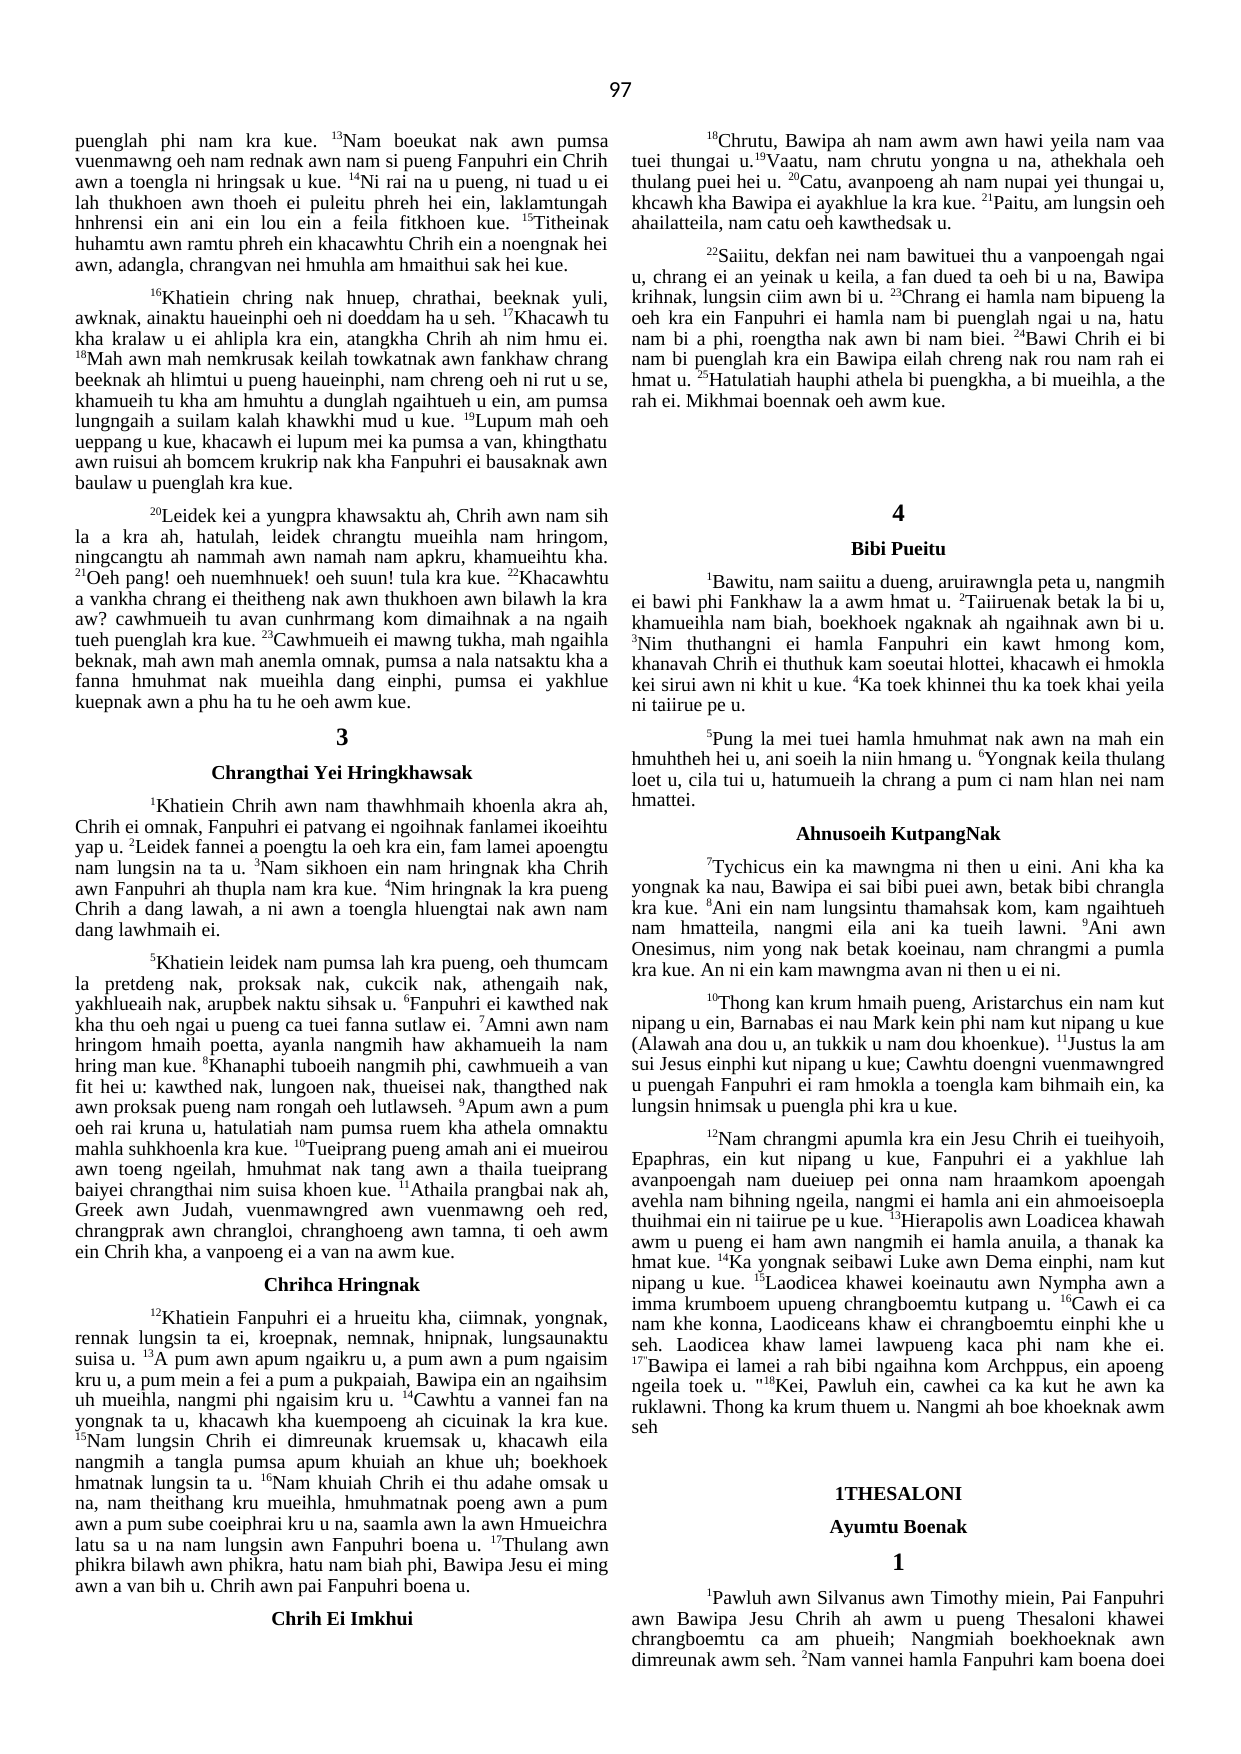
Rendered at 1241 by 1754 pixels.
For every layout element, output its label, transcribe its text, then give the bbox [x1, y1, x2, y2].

text 16Khatiein chring nak hnuep, chrathai, beeknak yuli, awknak, ainaktu haueinphi oeh ni doeddam ha u seh. 17Khacawh tu kha kralaw u ei ahlipla kra ein, atangkha Chrih ah nim hmu ei. 18Mah awn mah nemkrusak keilah towkatnak awn fankhaw chrang beeknak ah hlimtui u pueng haueinphi, nam chreng oeh ni rut u se, khamueih tu kha am hmuhtu a dunglah ngaihtueh u ein, am pumsa lungngaih a suilam kalah khawkhi mud u kue. 19Lupum mah oeh ueppang u kue, khacawh ei lupum mei ka pumsa a van, khingthatu awn ruisui ah bomcem krukrip nak kha Fanpuhri ei bausaknak awn baulaw u puenglah kra kue. [75, 288, 609, 494]
text 12Nam chrangmi apumla kra ein Jesu Chrih ei tueihyoih, Epaphras, ein kut nipang u kue, Fanpuhri ei a yakhlue lah avanpoengah nam dueiuep pei onna nam hraamkom apoengah avehla nam bihning ngeila, nangmi ei hamla ani ein ahmoeisoepla thuihmai ein ni taiirue pe u kue. 13Hierapolis awn Loadicea khawah awm u pueng ei ham awn nangmih ei hamla anuila, a thanak ka hmat kue. 14Ka yongnak seibawi Luke awn Dema einphi, nam kut nipang u kue. 15Laodicea khawei koeinautu awn Nympha awn a imma krumboem upueng chrangboemtu kutpang u. 16Cawh ei ca nam khe konna, Laodiceans khaw ei chrangboemtu einphi khe u seh. Laodicea khaw lamei lawpueng kaca phi nam khe ei. 17"Bawipa ei lamei a rah bibi ngaihna kom Archppus, ein apoeng ngeila toek u. "18Kei, Pawluh ein, cawhei ca ka kut he awn ka ruklawni. Thong ka krum thuem u. Nangmi ah boe khoeknak awm seh [631, 1129, 1165, 1438]
text 5Pung la mei tuei hamla hmuhmat nak awn na mah ein hmuhtheh hei u, ani soeih la niin hmang u. 6Yongnak keila thulang loet u, cila tui u, hatumueih la chrang a pum ci nam hlan nei nam hmattei. [631, 729, 1165, 811]
text 3 [75, 725, 609, 751]
text Chrihca Hringnak [75, 1275, 609, 1296]
text Ayumtu Boenak [631, 1517, 1165, 1537]
text 7Tychicus ein ka mawngma ni then u eini. Ani kha ka yongnak ka nau, Bawipa ei sai bibi puei awn, betak bibi chrangla kra kue. 8Ani ein nam lungsintu thamahsak kom, kam ngaihtueh nam hmatteila, nangmi eila ani ka tueih lawni. 9Ani awn Onesimus, nim yong nak betak koeinau, nam chrangmi a pumla kra kue. An ni ein kam mawngma avan ni then u ei ni. [631, 857, 1165, 980]
text 1Bawitu, nam saiitu a dueng, aruirawngla peta u, nangmih ei bawi phi Fankhaw la a awm hmat u. 2Taiiruenak betak la bi u, khamueihla nam biah, boekhoek ngaknak ah ngaihnak awn bi u. 3Nim thuthangni ei hamla Fanpuhri ein kawt hmong kom, khanavah Chrih ei thuthuk kam soeutai hlottei, khacawh ei hmokla kei sirui awn ni khit u kue. 4Ka toek khinnei thu ka toek khai yeila ni taiirue pe u. [631, 572, 1165, 716]
text 1 [631, 1550, 1165, 1576]
text 22Saiitu, dekfan nei nam bawituei thu a vanpoengah ngai u, chrang ei an yeinak u keila, a fan dued ta oeh bi u na, Bawipa krihnak, lungsin ciim awn bi u. 23Chrang ei hamla nam bipueng la oeh kra ein Fanpuhri ei hamla nam bi puenglah ngai u na, hatu nam bi a phi, roengtha nak awn bi nam biei. 24Bawi Chrih ei bi nam bi puenglah kra ein Bawipa eilah chreng nak rou nam rah ei hmat u. 25Hatulatiah hauphi athela bi puengkha, a bi mueihla, a the rah ei. Mikhmai boennak oeh awm kue. [631, 247, 1165, 411]
text Chrangthai Yei Hringkhawsak [75, 763, 609, 784]
text 4 [631, 501, 1165, 526]
text 12Khatiein Fanpuhri ei a hrueitu kha, ciimnak, yongnak, rennak lungsin ta ei, kroepnak, nemnak, hnipnak, lungsaunaktu suisa u. 13A pum awn apum ngaikru u, a pum awn a pum ngaisim kru u, a pum mein a fei a pum a pukpaiah, Bawipa ein an ngaihsim uh mueihla, nangmi phi ngaisim kru u. 14Cawhtu a vannei fan na yongnak ta u, khacawh kha kuempoeng ah cicuinak la kra kue. 15Nam lungsin Chrih ei dimreunak kruemsak u, khacawh eila nangmih a tangla pumsa apum khuiah an khue uh; boekhoek hmatnak lungsin ta u. 16Nam khuiah Chrih ei thu adahe omsak u na, nam theithang kru mueihla, hmuhmatnak poeng awn a pum awn a pum sube coeiphrai kru u na, saamla awn la awn Hmueichra latu sa u na nam lungsin awn Fanpuhri boena u. 17Thulang awn phikra bilawh awn phikra, hatu nam biah phi, Bawipa Jesu ei ming awn a van bih u. Chrih awn pai Fanpuhri boena u. [75, 1308, 609, 1597]
text 20Leidek kei a yungpra khawsaktu ah, Chrih awn nam sih la a kra ah, hatulah, leidek chrangtu mueihla nam hringom, ningcangtu ah nammah awn namah nam apkru, khamueihtu kha. 21Oeh pang! oeh nuemhnuek! oeh suun! tula kra kue. 22Khacawhtu a vankha chrang ei theitheng nak awn thukhoen awn bilawh la kra aw? cawhmueih tu avan cunhrmang kom dimaihnak a na ngaih tueh puenglah kra kue. 23Cawhmueih ei mawng tukha, mah ngaihla beknak, mah awn mah anemla omnak, pumsa a nala natsaktu kha a fanna hmuhmat nak mueihla dang einphi, pumsa ei yakhlue kuepnak awn a phu ha tu he oeh awm kue. [75, 506, 609, 713]
text 1Khatiein Chrih awn nam thawhhmaih khoenla akra ah, Chrih ei omnak, Fanpuhri ei patvang ei ngoihnak fanlamei ikoeihtu yap u. 2Leidek fannei a poengtu la oeh kra ein, fam lamei apoengtu nam lungsin na ta u. 3Nam sikhoen ein nam hringnak kha Chrih awn Fanpuhri ah thupla nam kra kue. 4Nim hringnak la kra pueng Chrih a dang lawah, a ni awn a toengla hluengtai nak awn nam dang lawhmaih ei. [75, 796, 609, 941]
text 18Chrutu, Bawipa ah nam awm awn hawi yeila nam vaa tuei thungai u.19Vaatu, nam chrutu yongna u na, athekhala oeh thulang puei hei u. 20Catu, avanpoeng ah nam nupai yei thungai u, khcawh kha Bawipa ei ayakhlue la kra kue. 21Paitu, am lungsin oeh ahailatteila, nam catu oeh kawthedsak u. [631, 131, 1165, 234]
text Chrih Ei Imkhui [75, 1609, 609, 1630]
text 5Khatiein leidek nam pumsa lah kra pueng, oeh thumcam la pretdeng nak, proksak nak, cukcik nak, athengaih nak, yakhlueaih nak, arupbek naktu sihsak u. 6Fanpuhri ei kawthed nak kha thu oeh ngai u pueng ca tuei fanna sutlaw ei. 7Amni awn nam hringom hmaih poetta, ayanla nangmih haw akhamueih la nam hring man kue. 8Khanaphi tuboeih nangmih phi, cawhmueih a van fit hei u: kawthed nak, lungoen nak, thueisei nak, thangthed nak awn proksak pueng nam rongah oeh lutlawseh. 9Apum awn a pum oeh rai kruna u, hatulatiah nam pumsa ruem kha athela omnaktu mahla suhkhoenla kra kue. 10Tueiprang pueng amah ani ei mueirou awn toeng ngeilah, hmuhmat nak tang awn a thaila tueiprang baiyei chrangthai nim suisa khoen kue. 11Athaila prangbai nak ah, Greek awn Judah, vuenmawngred awn vuenmawng oeh red, chrangprak awn chrangloi, chranghoeng awn tamna, ti oeh awm ein Chrih kha, a vanpoeng ei a van na awm kue. [75, 953, 609, 1262]
text Bibi Pueitu [631, 539, 1165, 559]
text Ahnusoeih KutpangNak [631, 824, 1165, 844]
text 10Thong kan krum hmaih pueng, Aristarchus ein nam kut nipang u ein, Barnabas ei nau Mark kein phi nam kut nipang u kue (Alawah ana dou u, an tukkik u nam dou khoenkue). 11Justus la am sui Jesus einphi kut nipang u kue; Cawhtu doengni vuenmawngred u puengah Fanpuhri ei ram hmokla a toengla kam bihmaih ein, ka lungsin hnimsak u puengla phi kra u kue. [631, 993, 1165, 1116]
text 1THESALONI [631, 1484, 1165, 1504]
